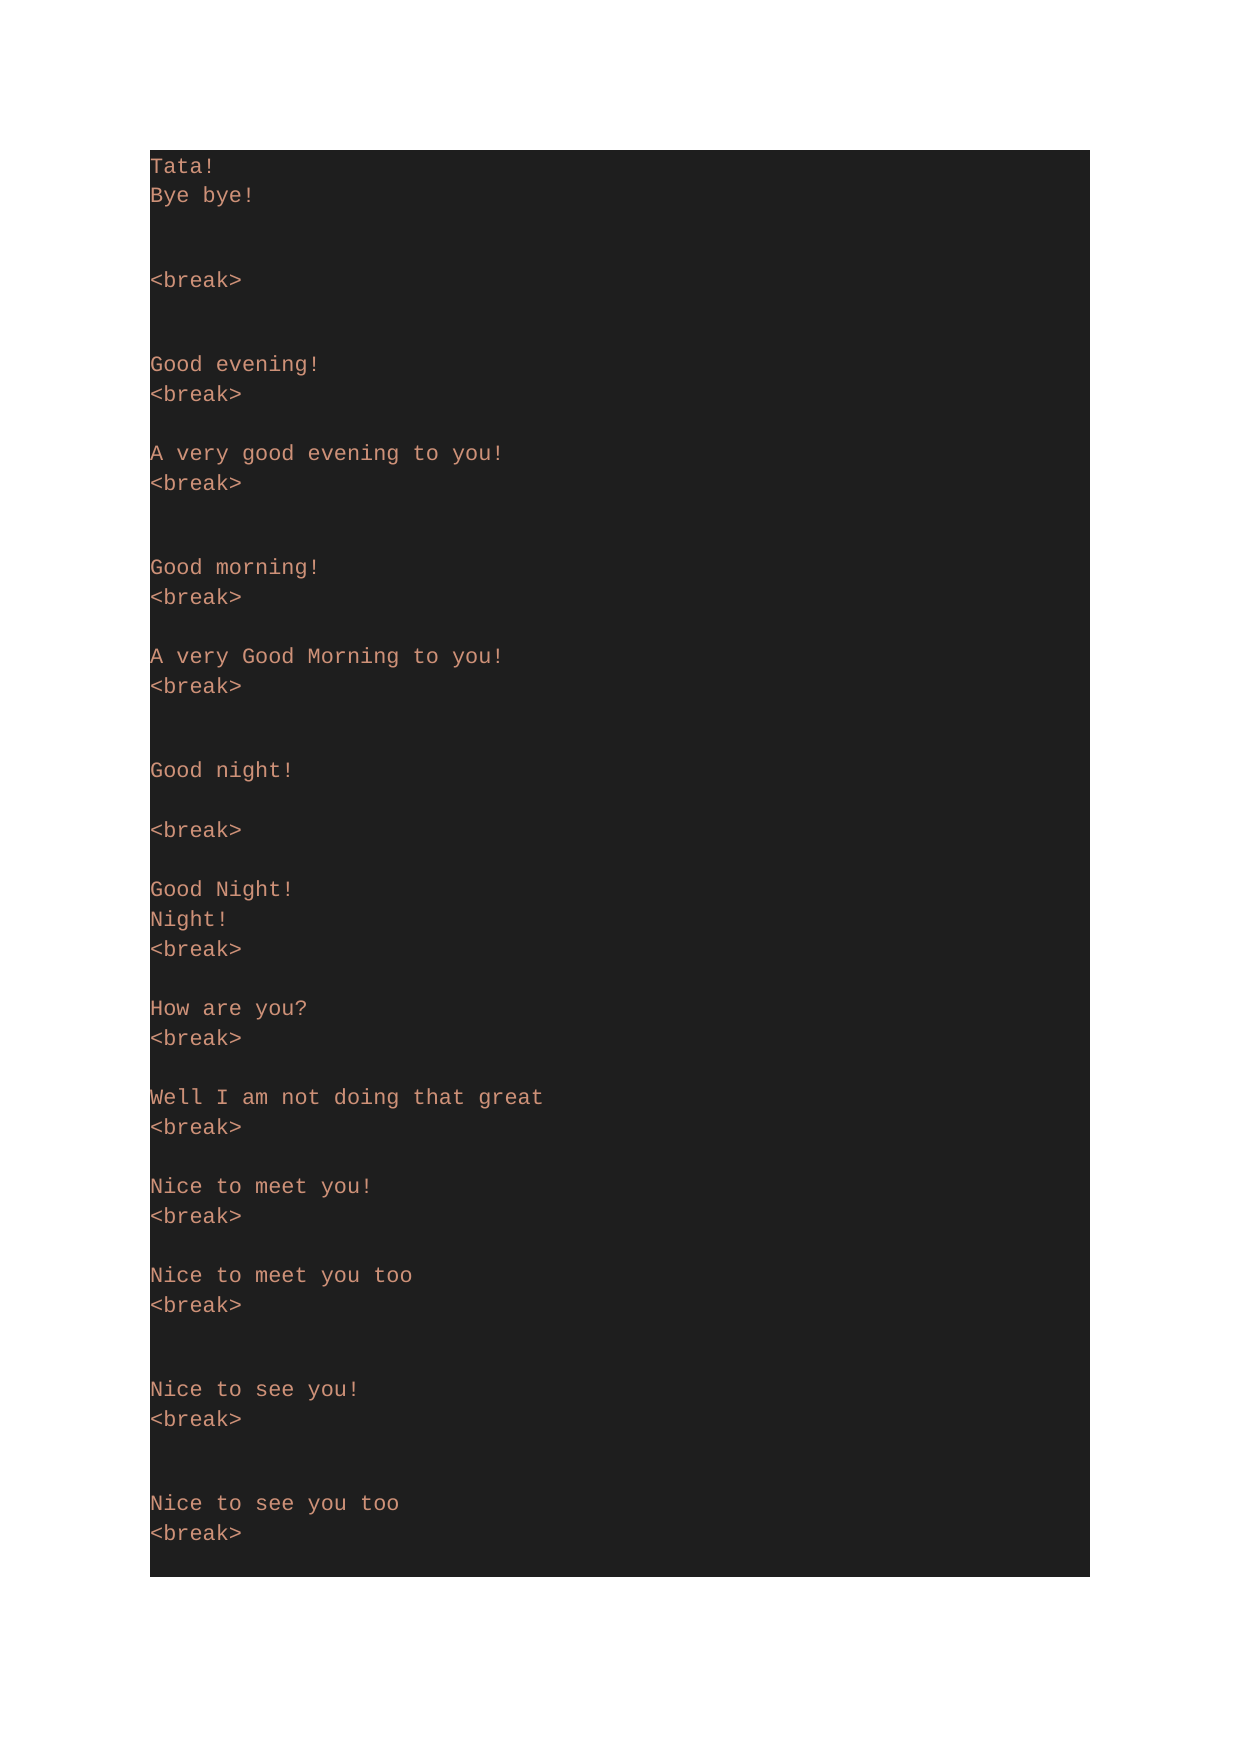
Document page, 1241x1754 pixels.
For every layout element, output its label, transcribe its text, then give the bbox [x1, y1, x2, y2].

text <break> [150, 1403, 1090, 1433]
text <break> [150, 1111, 1090, 1141]
text How are you? [150, 992, 1090, 1022]
text Tata! [150, 150, 1090, 180]
text Good Night! [150, 873, 1090, 903]
text <break> [150, 1200, 1090, 1230]
text <break> [150, 581, 1090, 611]
text Good morning! [150, 552, 1090, 581]
text Nice to meet you! [150, 1170, 1090, 1200]
text Well I am not doing that great [150, 1081, 1090, 1111]
text <break> [150, 933, 1090, 962]
text Good night! [150, 755, 1090, 784]
text Nice to see you too [150, 1487, 1090, 1517]
text A very good evening to you! [150, 437, 1090, 467]
text Nice to meet you too [150, 1259, 1090, 1289]
text A very Good Morning to you! [150, 641, 1090, 670]
text <break> [150, 467, 1090, 497]
text Nice to see you! [150, 1373, 1090, 1403]
text Bye bye! [150, 180, 1090, 209]
text <break> [150, 1517, 1090, 1547]
text <break> [150, 814, 1090, 844]
text <break> [150, 1289, 1090, 1319]
text Good evening! [150, 348, 1090, 378]
text <break> [150, 670, 1090, 700]
text <break> [150, 1022, 1090, 1052]
text <break> [150, 264, 1090, 294]
text <break> [150, 378, 1090, 408]
text Night! [150, 903, 1090, 933]
